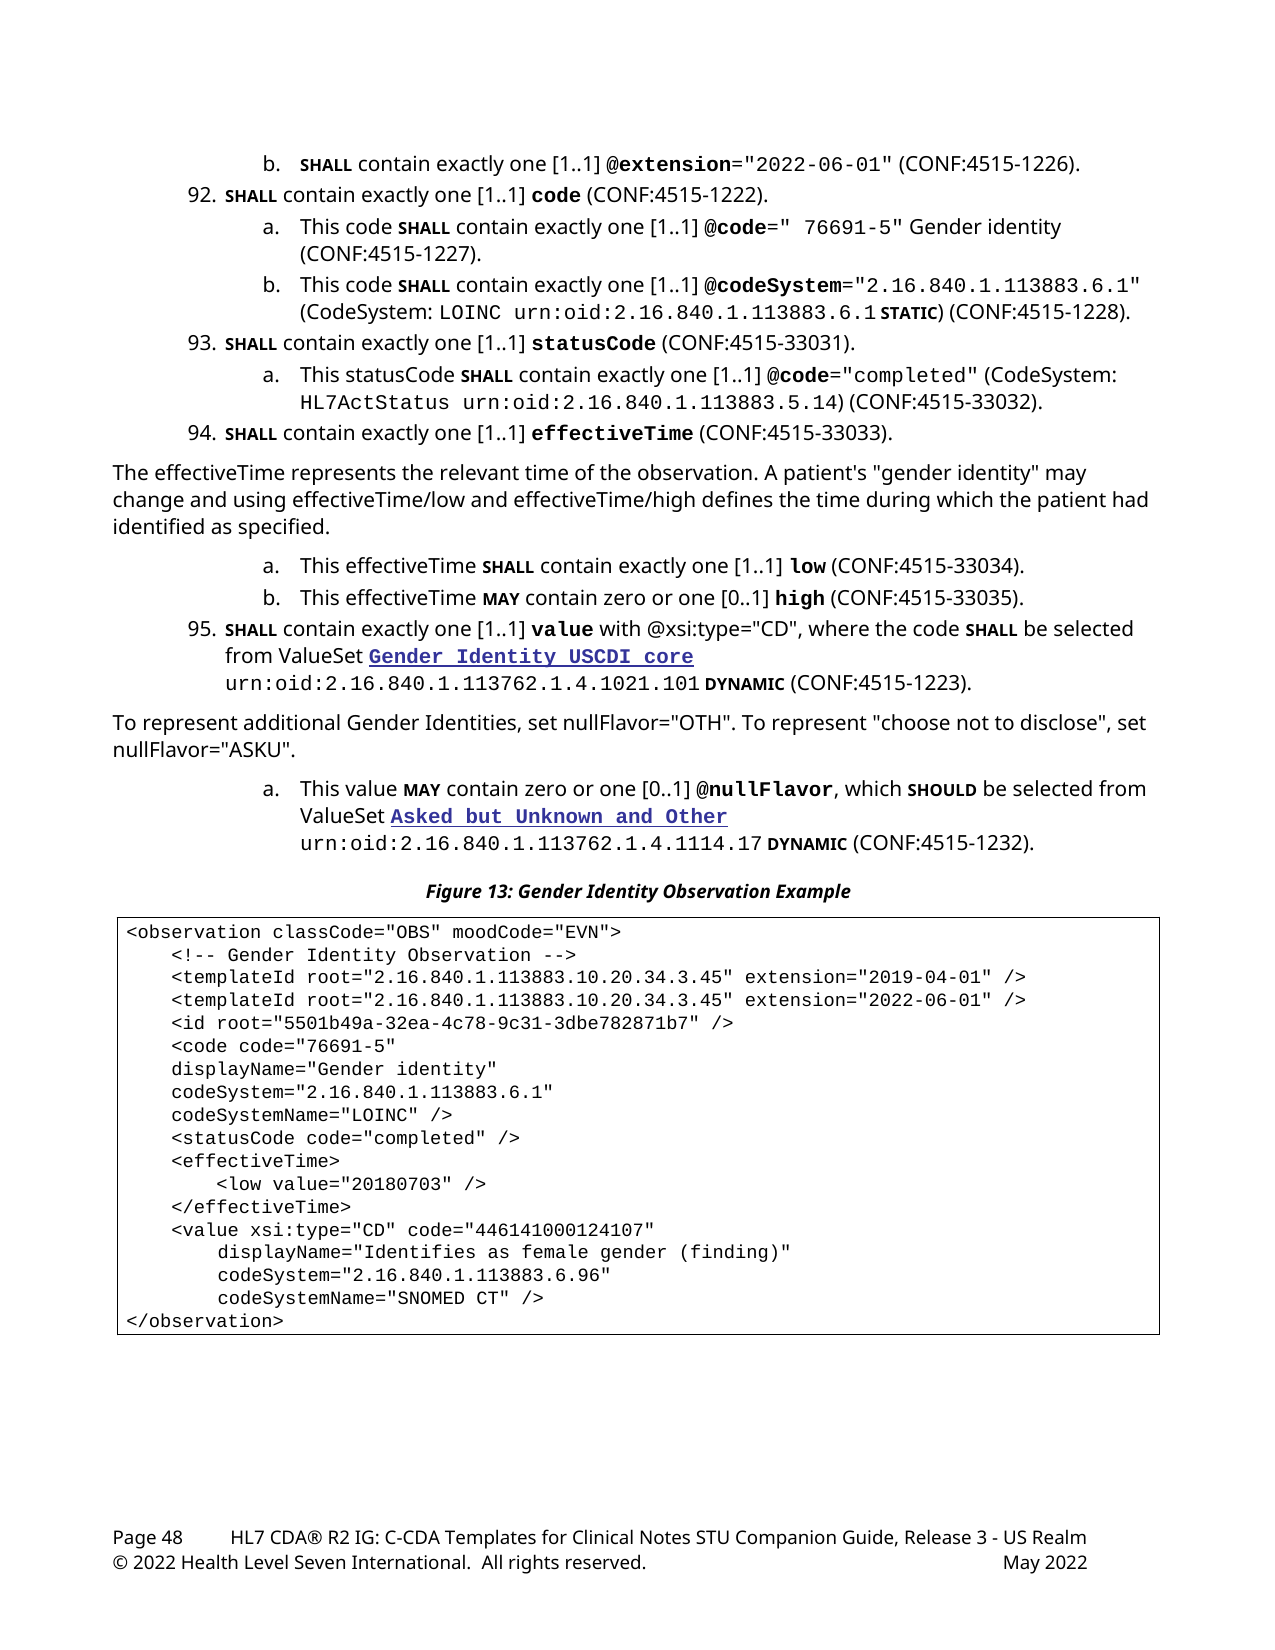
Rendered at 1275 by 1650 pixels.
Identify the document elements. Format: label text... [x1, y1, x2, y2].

text <observation classCode="OBS" moodCode="EVN"> [118, 918, 1159, 939]
text <!-- Gender Identity Observation --> [118, 939, 1159, 962]
text codeSystemName="LOINC" /> [118, 1100, 1159, 1123]
text Figure 13: Gender Identity Observation Example [126, 877, 1151, 904]
list This effectiveTime SHALL contain exactly one [1..1] low (CONF:4515-33034). [262, 552, 1162, 579]
list This code SHALL contain exactly one [1..1] @codeSystem="2.16.840.1.113883.6.1" (CodeSystem: LOINC urn:oid:2.16.840.1.113883.6.1 STATIC) (CONF:4515-1228). [262, 271, 1162, 325]
text The effectiveTime represents the relevant time of the observation. A patient's "gender identity" may change and using effectiveTime/low and effectiveTime/high defines the time during which the patient had identified as specified. [112, 458, 1162, 539]
list This effectiveTime MAY contain zero or one [0..1] high (CONF:4515-33035). [262, 583, 1162, 610]
text codeSystemName="SNOMED CT" /> [118, 1283, 1159, 1306]
text displayName="Identifies as female gender (finding)" [118, 1237, 1159, 1260]
list This code SHALL contain exactly one [1..1] @code=" 76691-5" Gender identity (CONF:4515-1227). [262, 212, 1162, 267]
text <code code="76691-5" [118, 1031, 1159, 1054]
text </effectiveTime> [118, 1192, 1159, 1214]
list SHALL contain exactly one [1..1] code (CONF:4515-1222). [187, 181, 1162, 208]
text <id root="5501b49a-32ea-4c78-9c31-3dbe782871b7" /> [118, 1008, 1159, 1031]
text <value xsi:type="CD" code="446141000124107" [118, 1214, 1159, 1237]
text codeSystem="2.16.840.1.113883.6.1" [118, 1077, 1159, 1100]
list SHALL contain exactly one [1..1] effectiveTime (CONF:4515-33033). [187, 419, 1162, 446]
text <templateId root="2.16.840.1.113883.10.20.34.3.45" extension="2022-06-01" /> [118, 985, 1159, 1008]
text </observation> [118, 1306, 1159, 1334]
list This statusCode SHALL contain exactly one [1..1] @code="completed" (CodeSystem: HL7ActStatus urn:oid:2.16.840.1.113883.5.14) (CONF:4515-33032). [262, 360, 1162, 414]
text <effectiveTime> [118, 1146, 1159, 1169]
list SHALL contain exactly one [1..1] value with @xsi:type="CD", where the code SHALL be selected from ValueSet Gender Identity USCDI core urn:oid:2.16.840.1.113762.1.4.1021.101 DYNAMIC (CONF:4515-1223). [187, 614, 1162, 696]
text <templateId root="2.16.840.1.113883.10.20.34.3.45" extension="2019-04-01" /> [118, 962, 1159, 985]
text codeSystem="2.16.840.1.113883.6.96" [118, 1260, 1159, 1283]
text To represent additional Gender Identities, set nullFlavor="OTH". To represent "choose not to disclose", set nullFlavor="ASKU". [112, 708, 1162, 762]
text <low value="20180703" /> [118, 1169, 1159, 1192]
list SHALL contain exactly one [1..1] statusCode (CONF:4515-33031). [187, 329, 1162, 356]
text displayName="Gender identity" [118, 1054, 1159, 1077]
list SHALL contain exactly one [1..1] @extension="2022-06-01" (CONF:4515-1226). [262, 150, 1162, 177]
text <statusCode code="completed" /> [118, 1123, 1159, 1146]
list This value MAY contain zero or one [0..1] @nullFlavor, which SHOULD be selected from ValueSet Asked but Unknown and Other urn:oid:2.16.840.1.113762.1.4.1114.17 DYNAMIC (CONF:4515-1232). [262, 775, 1162, 856]
